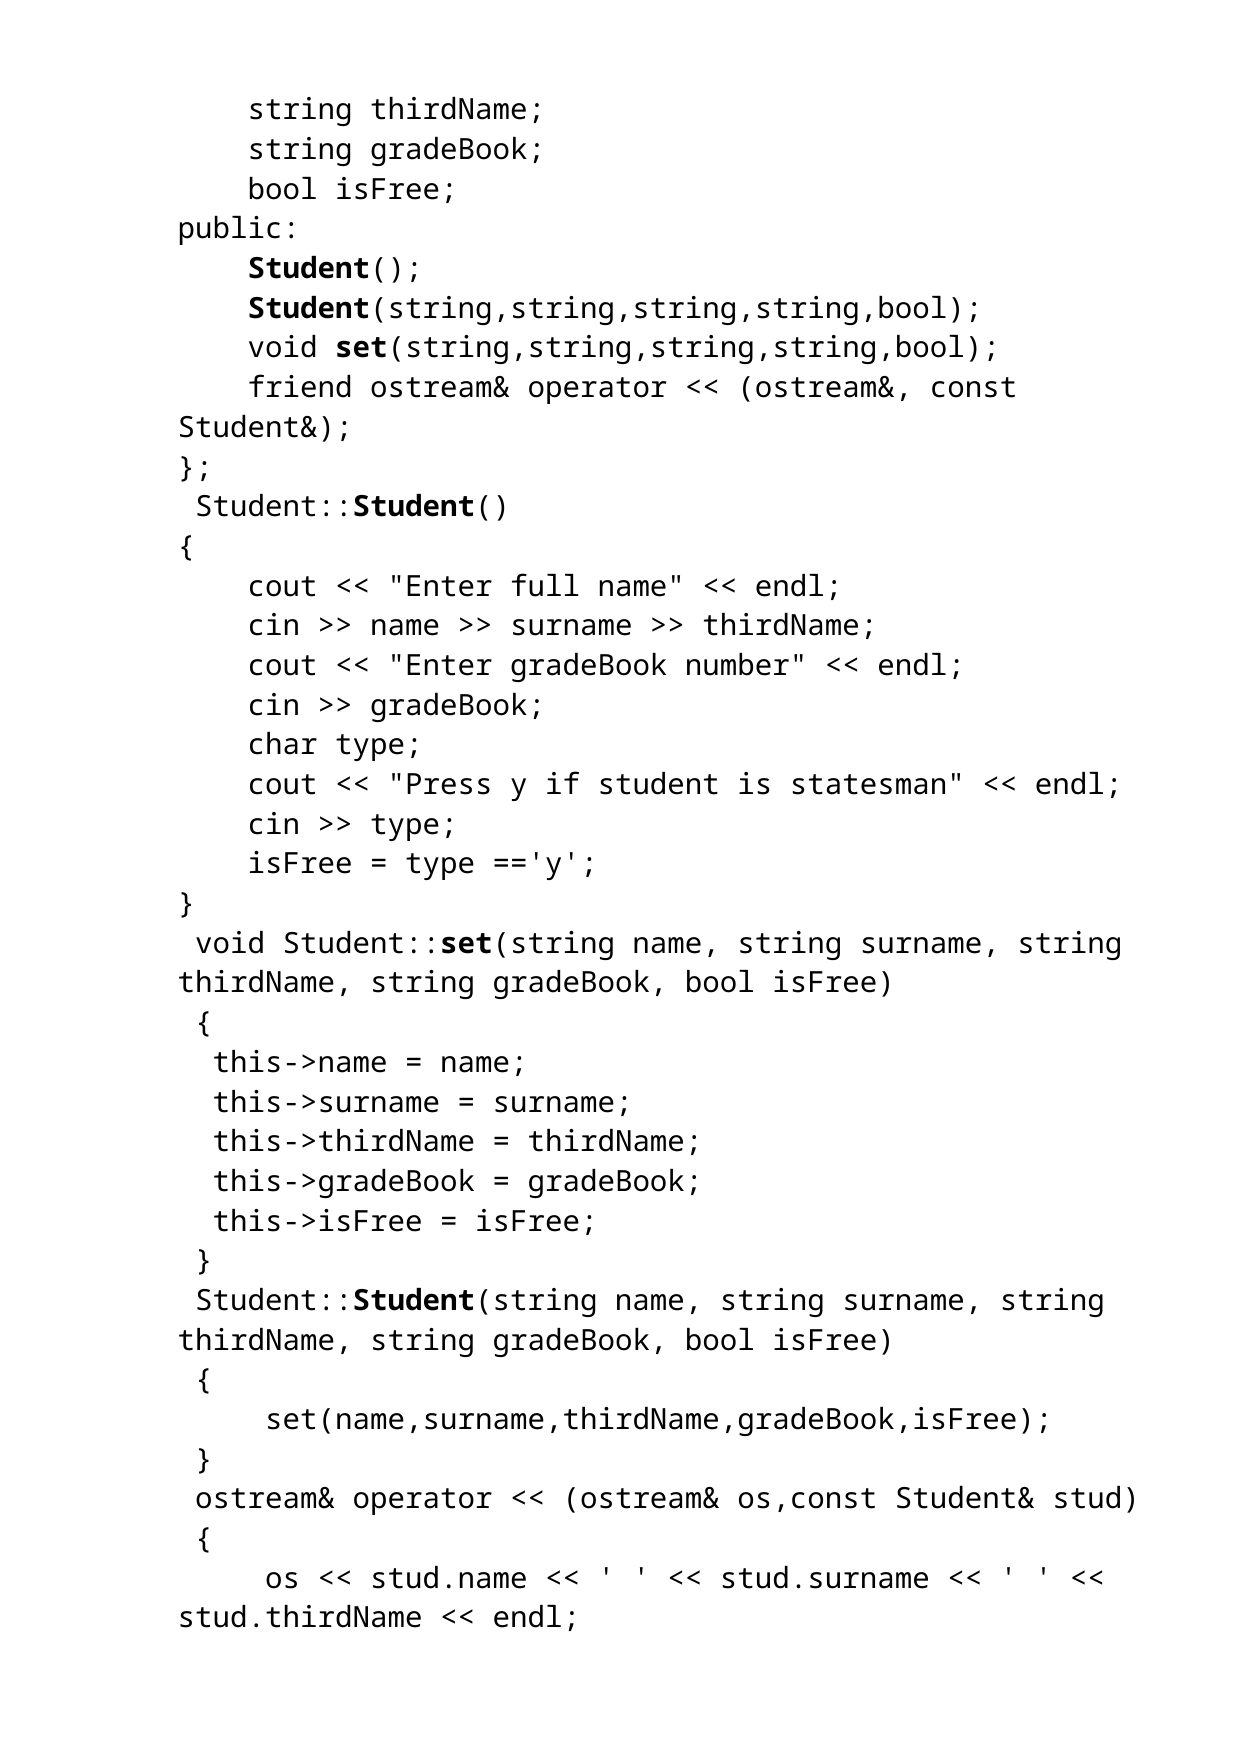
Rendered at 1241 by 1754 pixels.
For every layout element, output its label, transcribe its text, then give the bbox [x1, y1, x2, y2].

text cin >> name >> surname >> thirdName; [177, 604, 1181, 644]
text }; [177, 446, 1181, 486]
text string gradeBook; [177, 128, 1181, 168]
text os << stud.name << ' ' << stud.surname << ' ' << stud.thirdName << endl; [177, 1557, 1181, 1636]
text this->thirdName = thirdName; [177, 1121, 1181, 1160]
text char type; [177, 724, 1181, 763]
text { [177, 1359, 1181, 1398]
text cout << "Enter full name" << endl; [177, 565, 1181, 604]
text Student::Student() [177, 486, 1181, 525]
text cout << "Enter gradeBook number" << endl; [177, 644, 1181, 684]
text cin >> gradeBook; [177, 684, 1181, 724]
text { [177, 1001, 1181, 1041]
text public: [177, 208, 1181, 247]
text friend ostream& operator << (ostream&, const Student&); [177, 366, 1181, 446]
text this->isFree = isFree; [177, 1200, 1181, 1239]
text } [177, 1438, 1181, 1478]
text isFree = type =='y'; [177, 843, 1181, 882]
text Student(string,string,string,string,bool); [177, 287, 1181, 327]
text { [177, 525, 1181, 565]
text } [177, 882, 1181, 922]
text void set(string,string,string,string,bool); [177, 327, 1181, 366]
text set(name,surname,thirdName,gradeBook,isFree); [177, 1398, 1181, 1438]
text cin >> type; [177, 803, 1181, 843]
text this->name = name; [177, 1041, 1181, 1081]
text cout << "Press y if student is statesman" << endl; [177, 763, 1181, 803]
text void Student::set(string name, string surname, string thirdName, string gradeBook, bool isFree) [177, 922, 1181, 1001]
text { [177, 1517, 1181, 1557]
text string thirdName; [177, 89, 1181, 128]
text bool isFree; [177, 168, 1181, 208]
text this->surname = surname; [177, 1081, 1181, 1121]
text ostream& operator << (ostream& os,const Student& stud) [177, 1478, 1181, 1517]
text Student::Student(string name, string surname, string thirdName, string gradeBook, bool isFree) [177, 1279, 1181, 1359]
text Student(); [177, 247, 1181, 287]
text this->gradeBook = gradeBook; [177, 1160, 1181, 1200]
text } [177, 1239, 1181, 1279]
